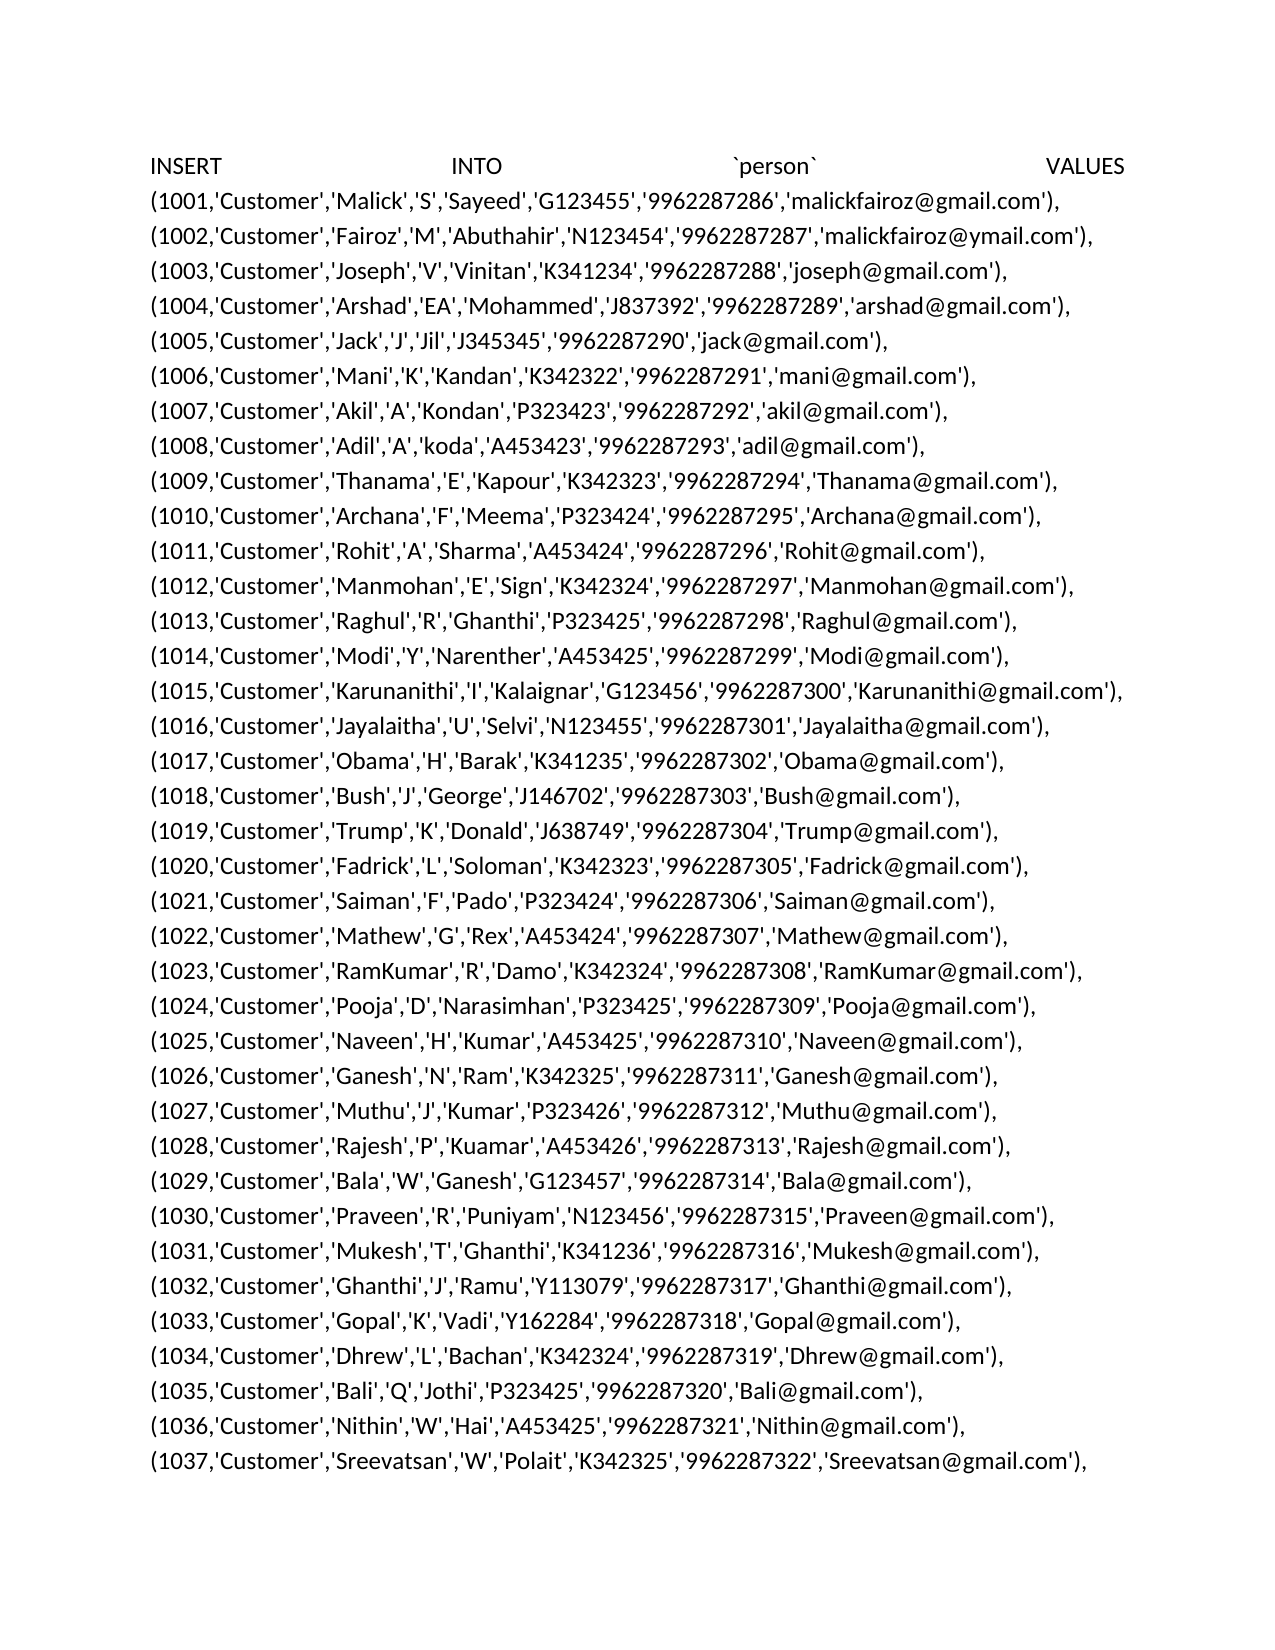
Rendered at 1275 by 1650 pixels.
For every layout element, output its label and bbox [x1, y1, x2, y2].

text [150, 150, 1125, 1476]
